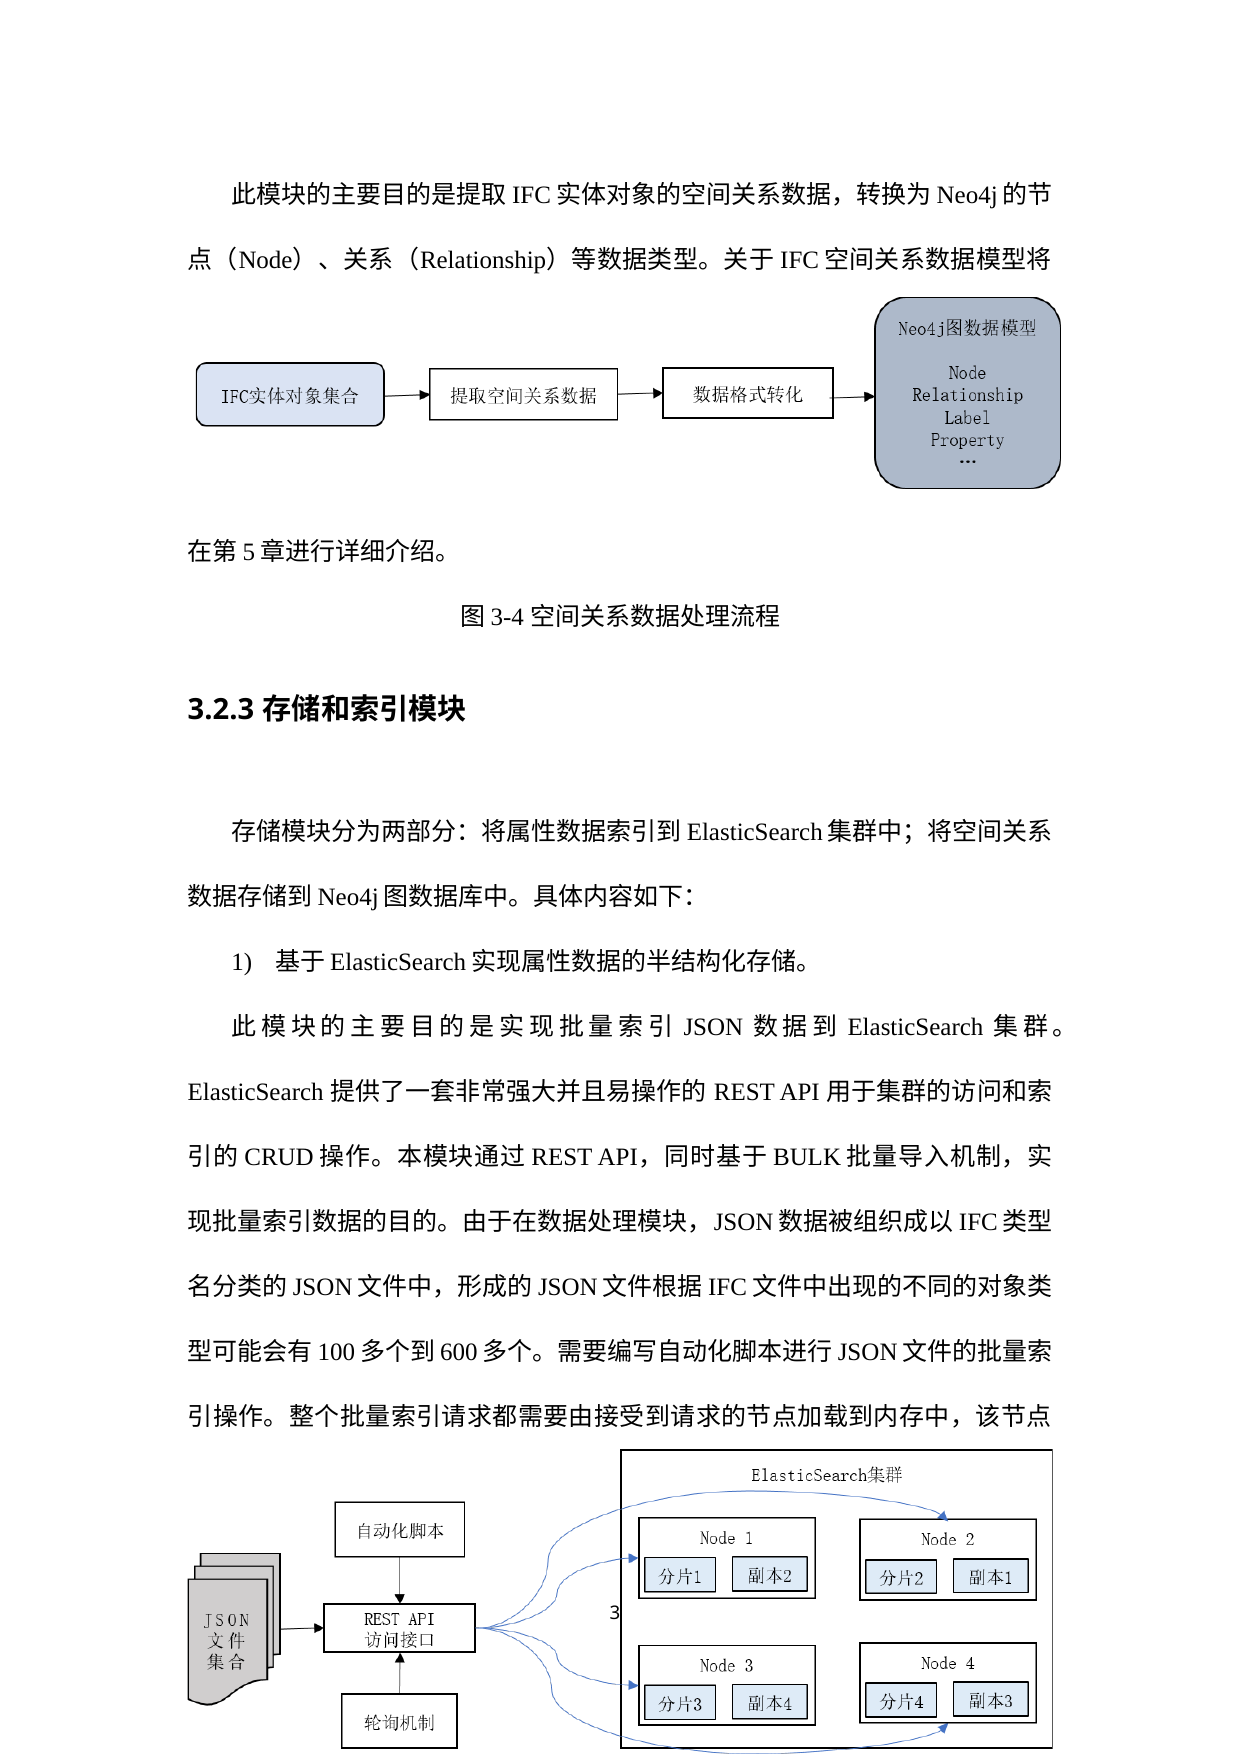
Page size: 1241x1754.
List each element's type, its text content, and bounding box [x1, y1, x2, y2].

picture [195, 297, 1061, 489]
picture [187, 1449, 1053, 1754]
list 基于ElasticSearch实现属性数据的半结构化存储。 [231, 927, 1053, 992]
text 存储模块分为两部分：将属性数据索引到ElasticSearch集群中；将空间关系数据存储到Neo4j图数据库中。具体内容如下： [187, 797, 1053, 927]
subtitle 存储和索引模块 [187, 674, 1053, 739]
text 图3-4 空间关系数据处理流程 [187, 582, 1053, 647]
